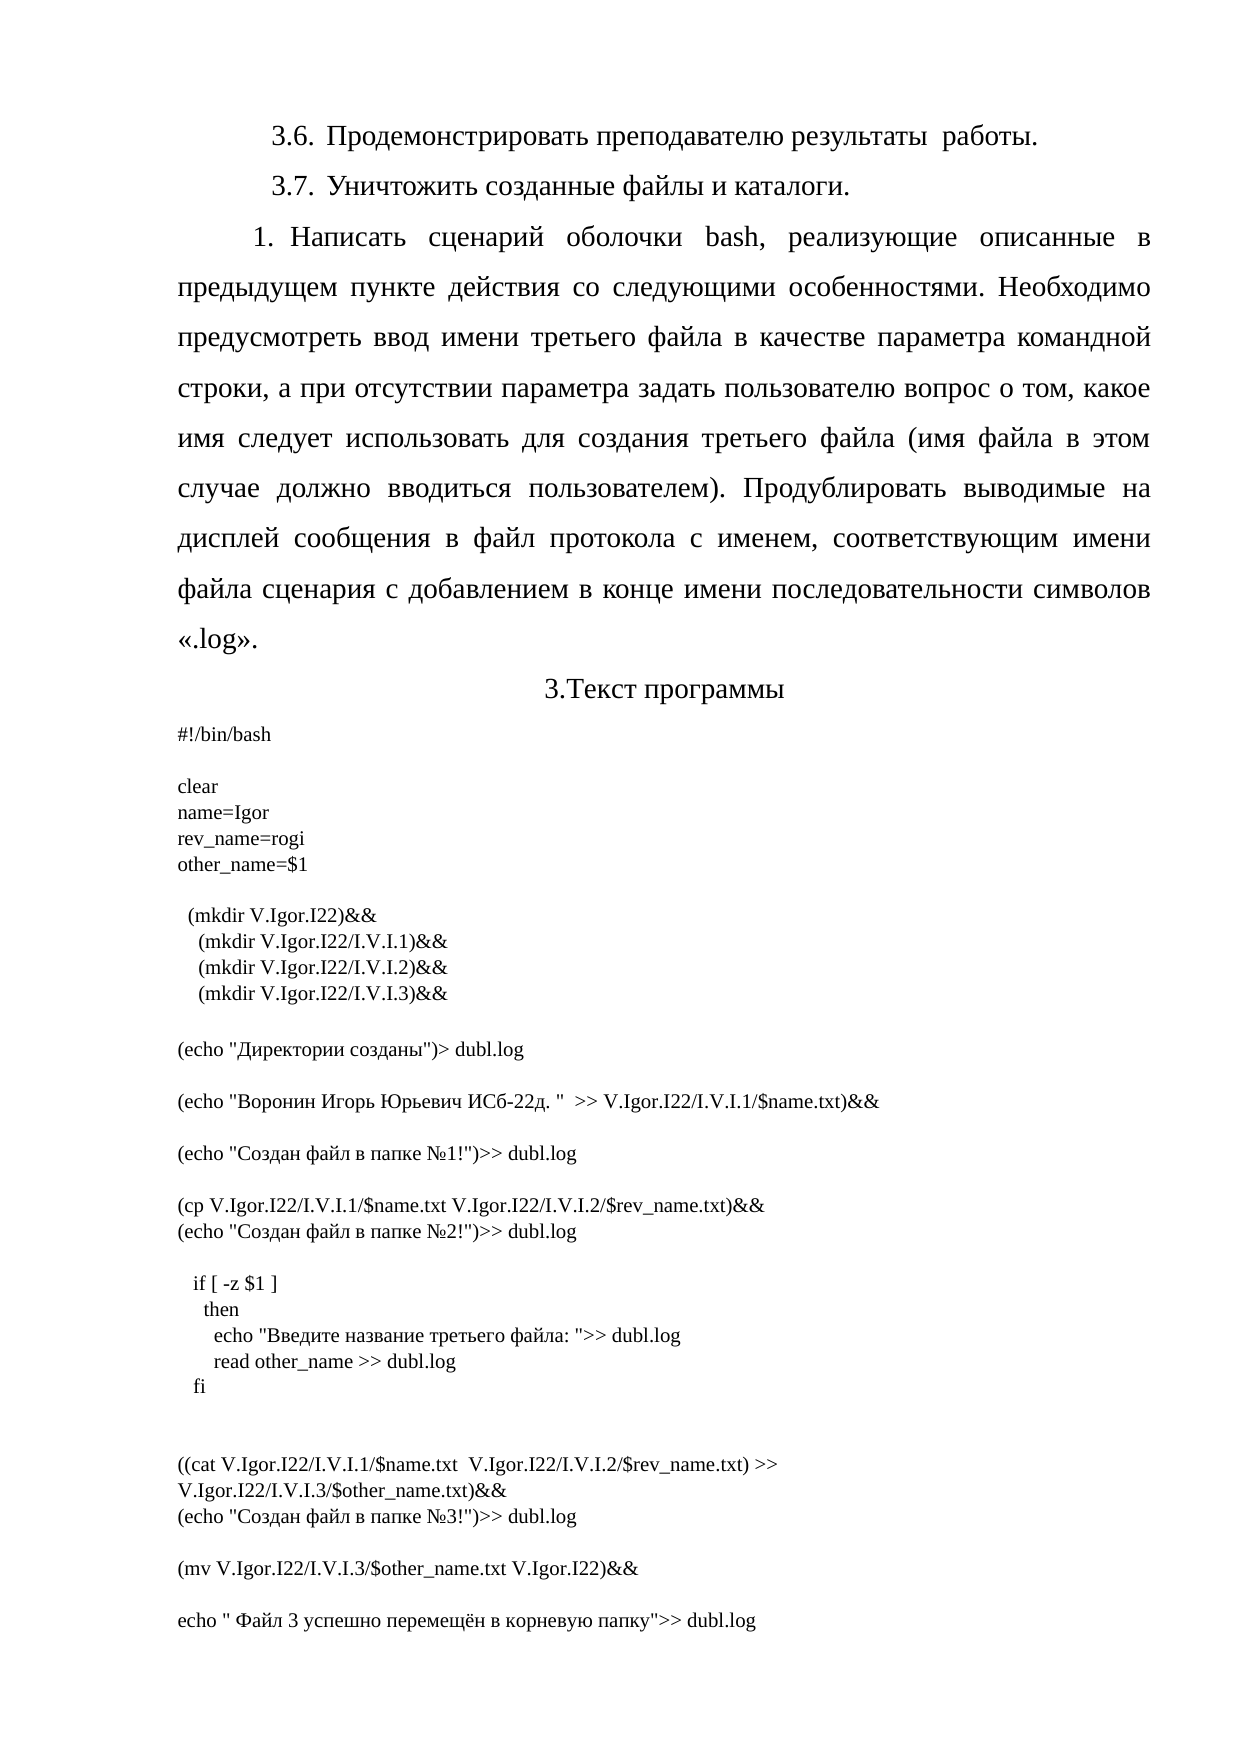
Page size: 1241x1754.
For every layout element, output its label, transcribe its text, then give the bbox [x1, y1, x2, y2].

list Написать сценарий оболочки bash, реализующие описанные в предыдущем пункте действия со следующими особенностями. Необходимо предусмотреть ввод имени третьего файла в качестве параметра командной строки, а при отсутствии параметра задать пользователю вопрос о том, какое имя следует использовать для создания третьего файла (имя файла в этом случае должно вводиться пользователем). Продублировать выводимые на дисплей сообщения в файл протокола с именем, соответствующим имени файла сценария с добавлением в конце имени последовательности символов «.log». [177, 219, 1152, 655]
text V.Igor.I22/I.V.I.3/$other_name.txt)&& [177, 1478, 1152, 1502]
text clear [177, 774, 1152, 798]
text (echo "Создан файл в папке №2!")>> dubl.log [177, 1219, 1152, 1243]
text (mkdir V.Igor.I22/I.V.I.3)&& [177, 981, 1152, 1005]
text (echo "Директории созданы")> dubl.log [177, 1037, 1152, 1061]
text (echo "Воронин Игорь Юрьевич ИСб-22д. " >> V.Igor.I22/I.V.I.1/$name.txt)&& [177, 1089, 1152, 1113]
text if [ -z $1 ] [177, 1271, 1152, 1295]
text #!/bin/bash [177, 722, 1152, 746]
text echo "Введите название третьего файла: ">> dubl.log [177, 1323, 1152, 1347]
text (mv V.Igor.I22/I.V.I.3/$other_name.txt V.Igor.I22)&& [177, 1556, 1152, 1580]
text rev_name=rogi [177, 826, 1152, 849]
text 3.Текст программы [177, 672, 1152, 705]
text (echo "Создан файл в папке №1!")>> dubl.log [177, 1141, 1152, 1165]
text (cp V.Igor.I22/I.V.I.1/$name.txt V.Igor.I22/I.V.I.2/$rev_name.txt)&& [177, 1193, 1152, 1217]
text fi [177, 1374, 1152, 1398]
list Уничтожить созданные файлы и каталоги. [271, 168, 1152, 202]
text (echo "Создан файл в папке №3!")>> dubl.log [177, 1504, 1152, 1528]
text other_name=$1 [177, 851, 1152, 876]
text ((cat V.Igor.I22/I.V.I.1/$name.txt V.Igor.I22/I.V.I.2/$rev_name.txt) >> [177, 1452, 1152, 1476]
text echo " Файл 3 успешно перемещён в корневую папку">> dubl.log [177, 1608, 1152, 1632]
text name=Igor [177, 799, 1152, 824]
text (mkdir V.Igor.I22/I.V.I.2)&& [177, 955, 1152, 979]
text read other_name >> dubl.log [177, 1348, 1152, 1373]
list Продемонстрировать преподавателю результаты работы. [271, 118, 1152, 152]
text (mkdir V.Igor.I22)&& [177, 903, 1152, 927]
text (mkdir V.Igor.I22/I.V.I.1)&& [177, 929, 1152, 953]
text then [177, 1297, 1152, 1321]
